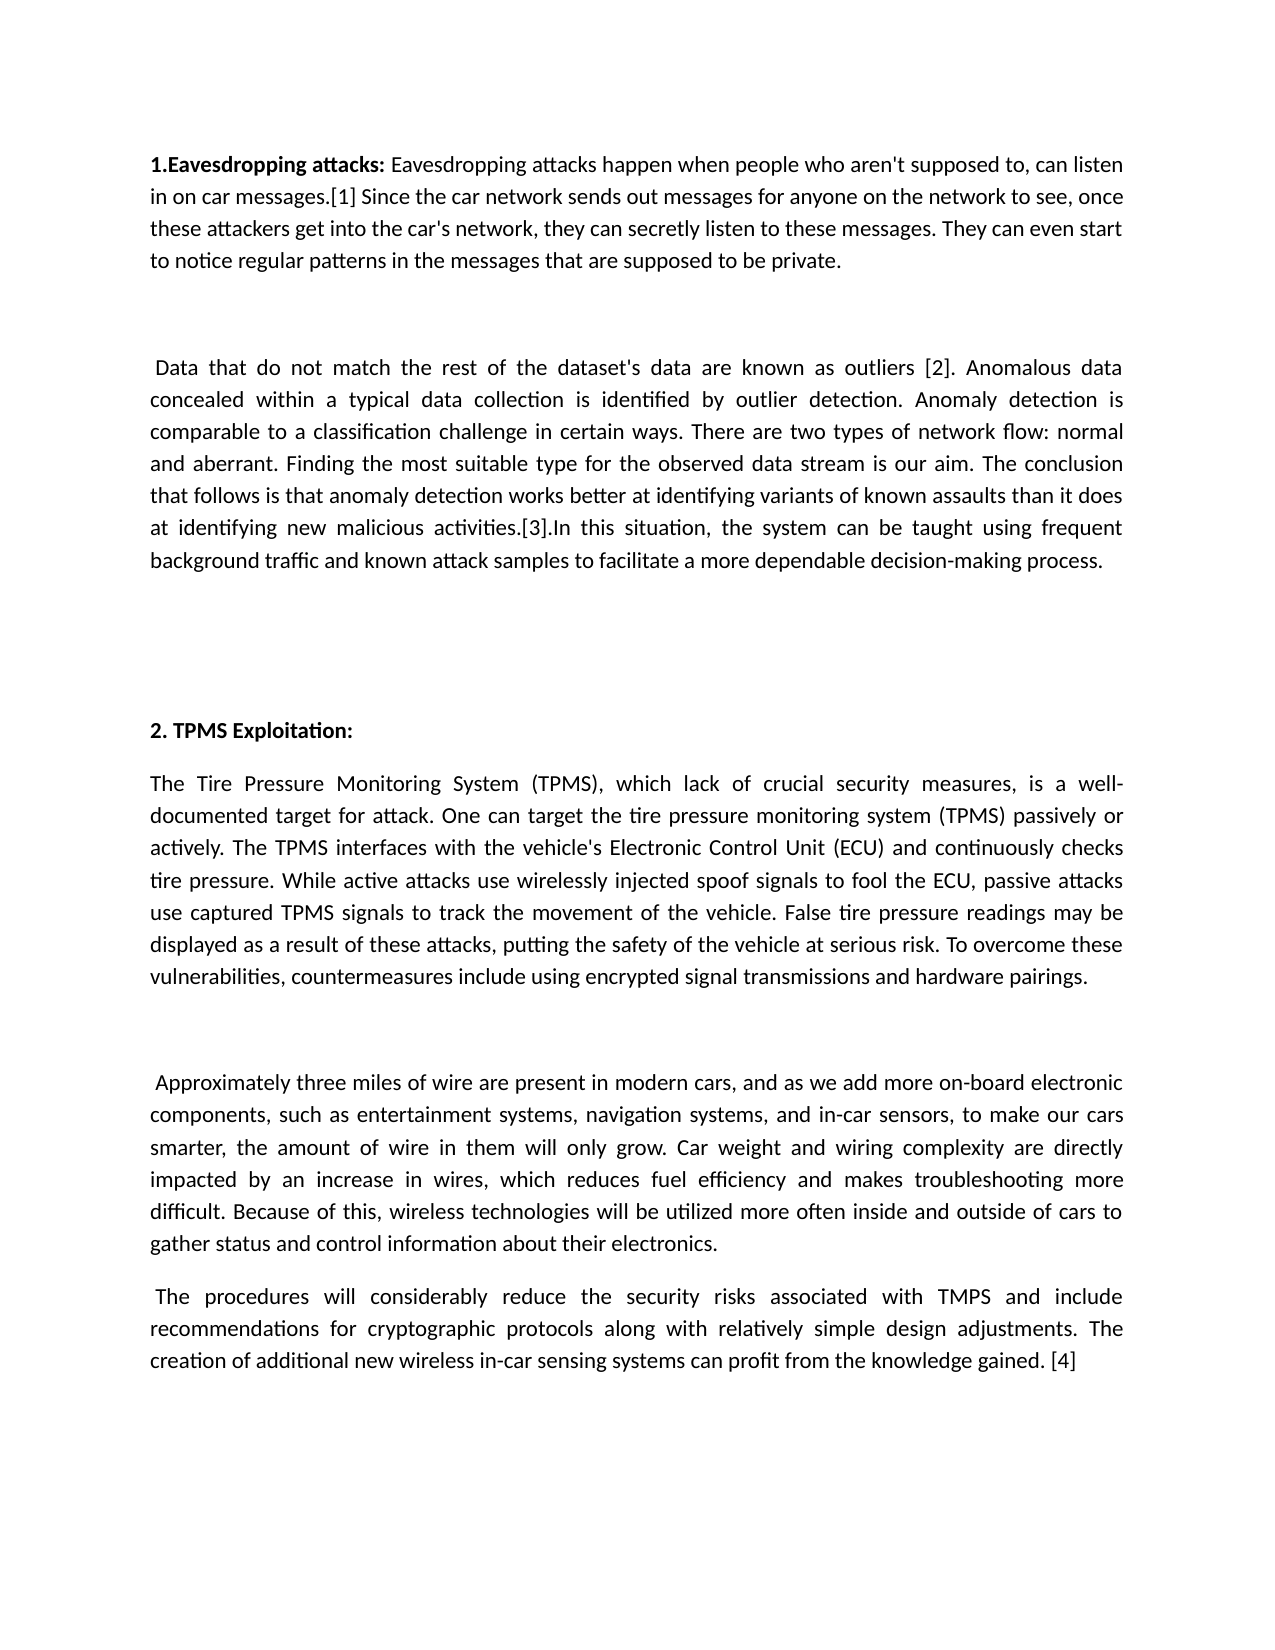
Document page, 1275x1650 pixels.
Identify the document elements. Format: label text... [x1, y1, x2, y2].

text Data that do not match the rest of the dataset's data are known as outliers [2]. Anomalous data concealed within a typical data collection is identified by outlier detection. Anomaly detection is comparable to a classification challenge in certain ways. There are two types of network flow: normal and aberrant. Finding the most suitable type for the observed data stream is our aim. The conclusion that follows is that anomaly detection works better at identifying variants of known assaults than it does at identifying new malicious activities.[3].In this situation, the system can be taught using frequent background traffic and known attack samples to facilitate a more dependable decision-making process. [150, 353, 1125, 574]
text The procedures will considerably reduce the security risks associated with TMPS and include recommendations for cryptographic protocols along with relatively simple design adjustments. The creation of additional new wireless in-car sensing systems can profit from the knowledge gained. [4] [150, 1282, 1125, 1375]
text 1.Eavesdropping attacks: Eavesdropping attacks happen when people who aren't supposed to, can listen in on car messages.[1] Since the car network sends out messages for anyone on the network to see, once these attackers get into the car's network, they can secretly listen to these messages. They can even start to notice regular patterns in the messages that are supposed to be private. [150, 150, 1125, 274]
text Approximately three miles of wire are present in modern cars, and as we add more on-board electronic components, such as entertainment systems, navigation systems, and in-car sensors, to make our cars smarter, the amount of wire in them will only grow. Car weight and wiring complexity are directly impacted by an increase in wires, which reduces fuel efficiency and makes troubleshooting more difficult. Because of this, wireless technologies will be utilized more often inside and outside of cars to gather status and control information about their electronics. [150, 1068, 1125, 1257]
text 2. TPMS Exploitation: [150, 716, 1125, 744]
text The Tire Pressure Monitoring System (TPMS), which lack of crucial security measures, is a well-documented target for attack. One can target the tire pressure monitoring system (TPMS) passively or actively. The TPMS interfaces with the vehicle's Electronic Control Unit (ECU) and continuously checks tire pressure. While active attacks use wirelessly injected spoof signals to fool the ECU, passive attacks use captured TPMS signals to track the movement of the vehicle. False tire pressure readings may be displayed as a result of these attacks, putting the safety of the vehicle at serious risk. To overcome these vulnerabilities, countermeasures include using encrypted signal transmissions and hardware pairings. [150, 769, 1125, 990]
